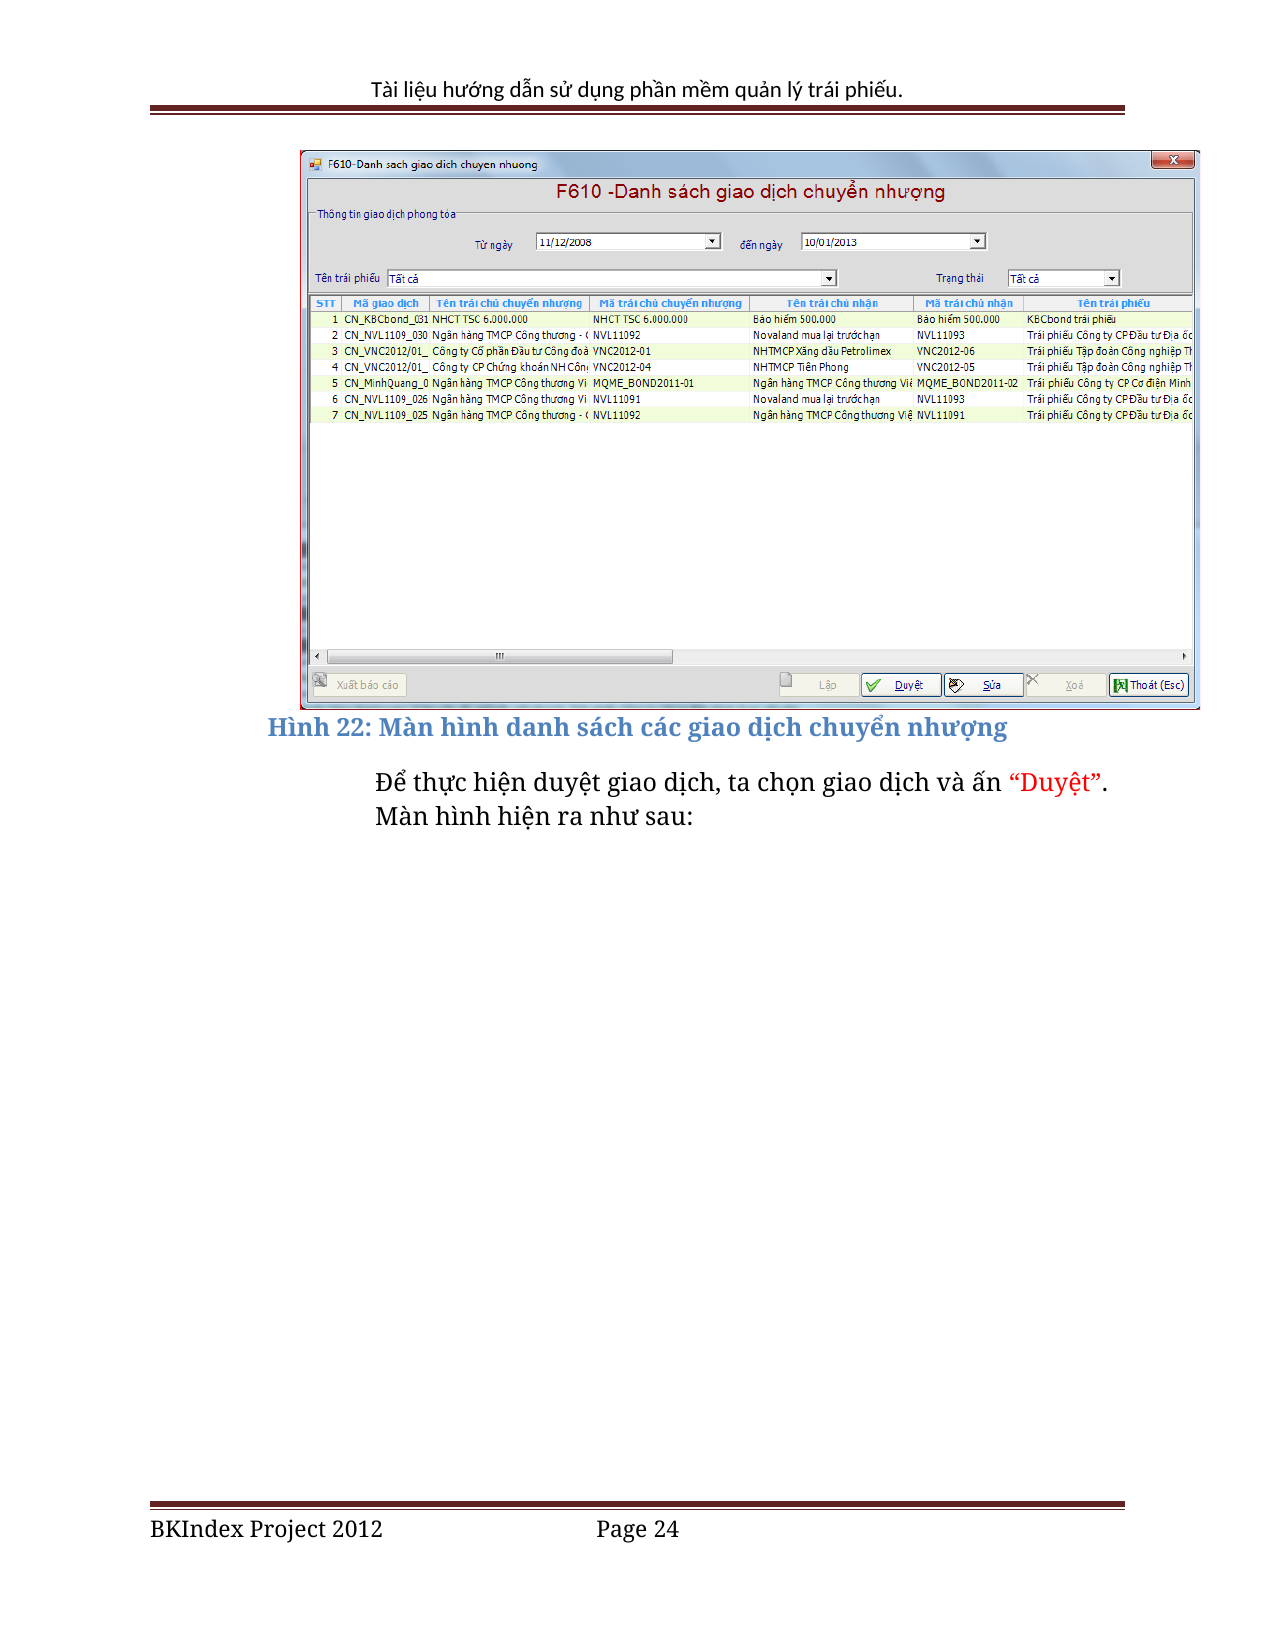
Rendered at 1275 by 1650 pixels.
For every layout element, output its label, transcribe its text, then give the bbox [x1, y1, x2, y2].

text Hình 22: Màn hình danh sách các giao dịch chuyển nhượng [150, 709, 1125, 744]
picture [300, 150, 1201, 710]
text Để thực hiện duyệt giao dịch, ta chọn giao dịch và ấn “Duyệt”. Màn hình hiện ra như sau: [375, 764, 1125, 833]
